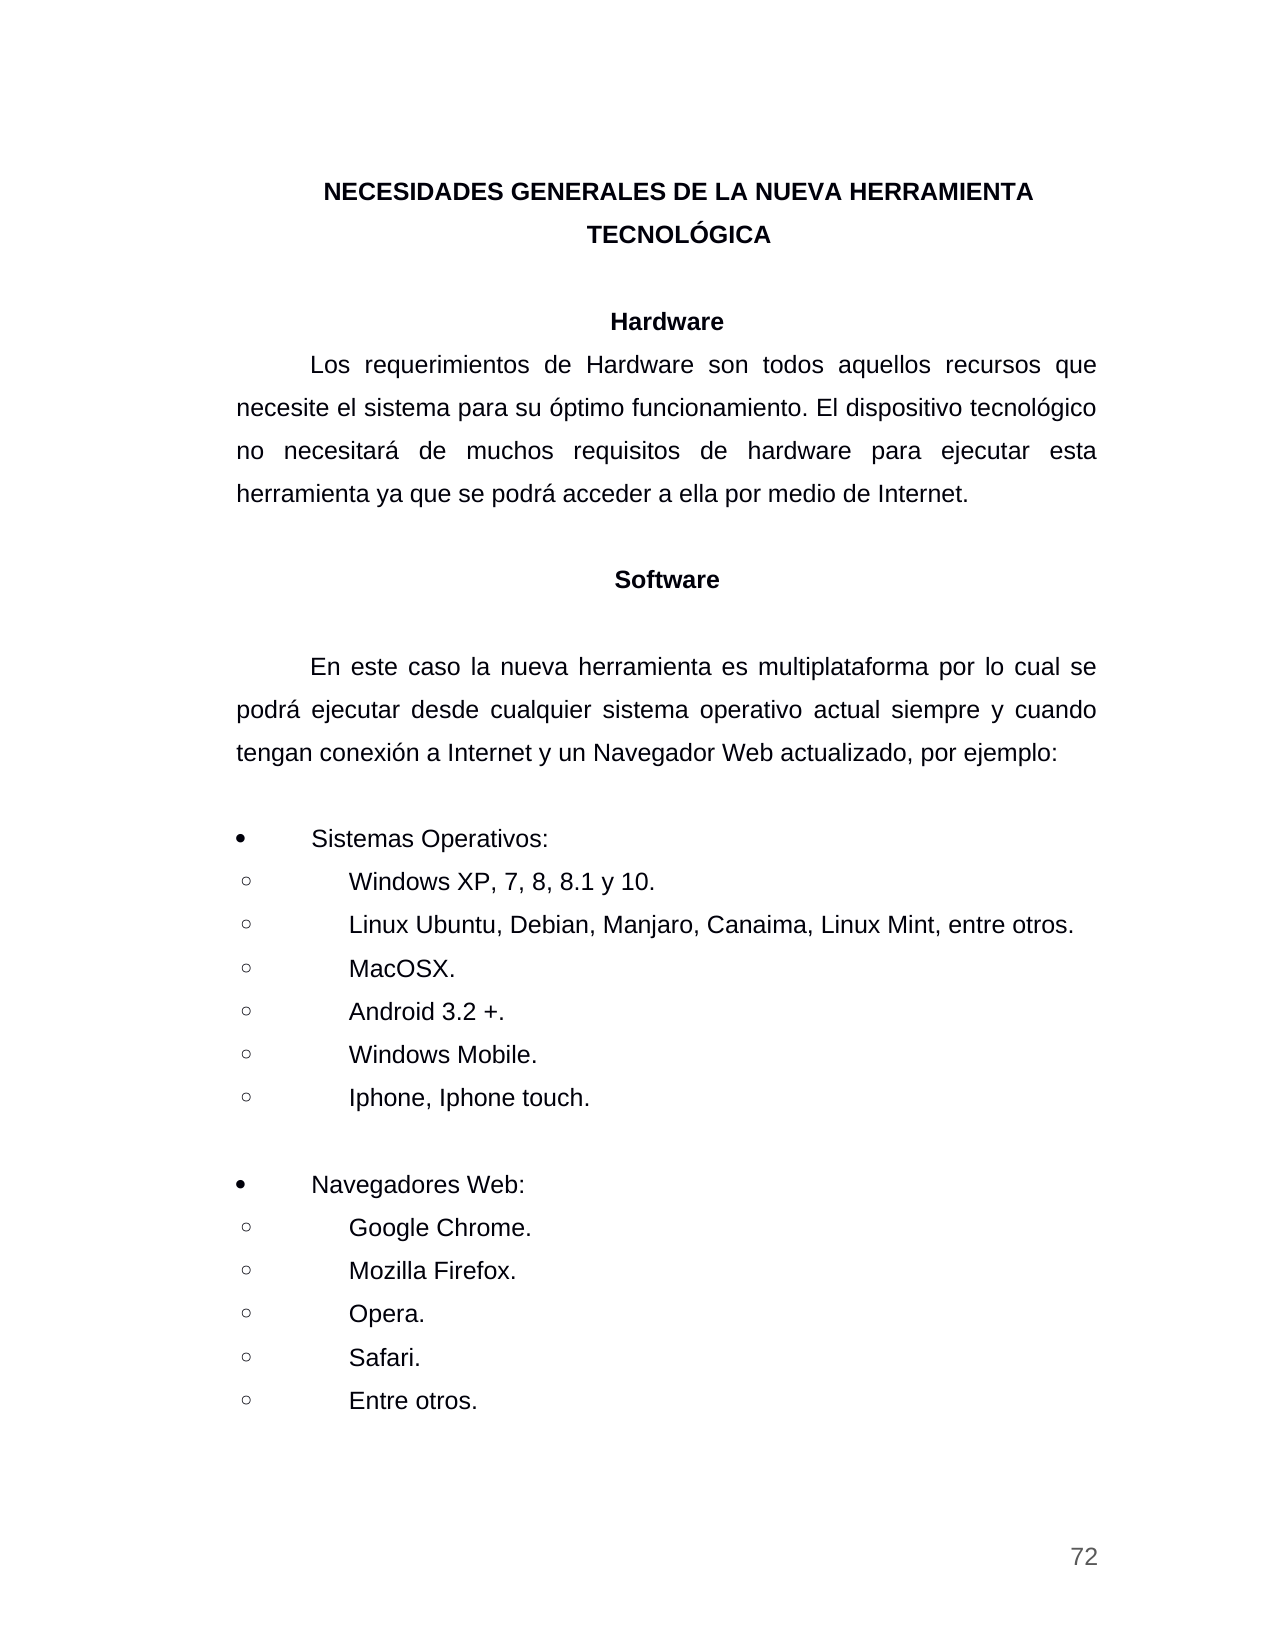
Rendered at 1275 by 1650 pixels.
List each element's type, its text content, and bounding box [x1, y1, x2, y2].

list Linux Ubuntu, Debian, Manjaro, Canaima, Linux Mint, entre otros. [236, 910, 1098, 939]
text En este caso la nueva herramienta es multiplataforma por lo cual se podrá ejecutar desde cualquier sistema operativo actual siempre y cuando tengan conexión a Internet y un Navegador Web actualizado, por ejemplo: [236, 651, 1098, 766]
list Mozilla Firefox. [236, 1256, 1098, 1285]
text Hardware [236, 306, 1098, 335]
list MacOSX. [236, 954, 1098, 982]
text Los requerimientos de Hardware son todos aquellos recursos que necesite el sistema para su óptimo funcionamiento. El dispositivo tecnológico no necesitará de muchos requisitos de hardware para ejecutar esta herramienta ya que se podrá acceder a ella por medio de Internet. [236, 349, 1098, 508]
list Android 3.2 +. [236, 997, 1098, 1026]
list Sistemas Operativos: [236, 824, 1098, 853]
list Google Chrome. [236, 1213, 1098, 1242]
list Windows Mobile. [236, 1040, 1098, 1069]
list Navegadores Web: [236, 1170, 1098, 1198]
list Entre otros. [236, 1386, 1098, 1415]
text Software [236, 565, 1098, 594]
text NECESIDADES GENERALES DE LA NUEVA HERRAMIENTA TECNOLÓGICA [236, 177, 1121, 249]
list Safari. [236, 1343, 1098, 1371]
list Opera. [236, 1299, 1098, 1328]
list Windows XP, 7, 8, 8.1 y 10. [236, 867, 1098, 896]
list Iphone, Iphone touch. [236, 1083, 1098, 1112]
